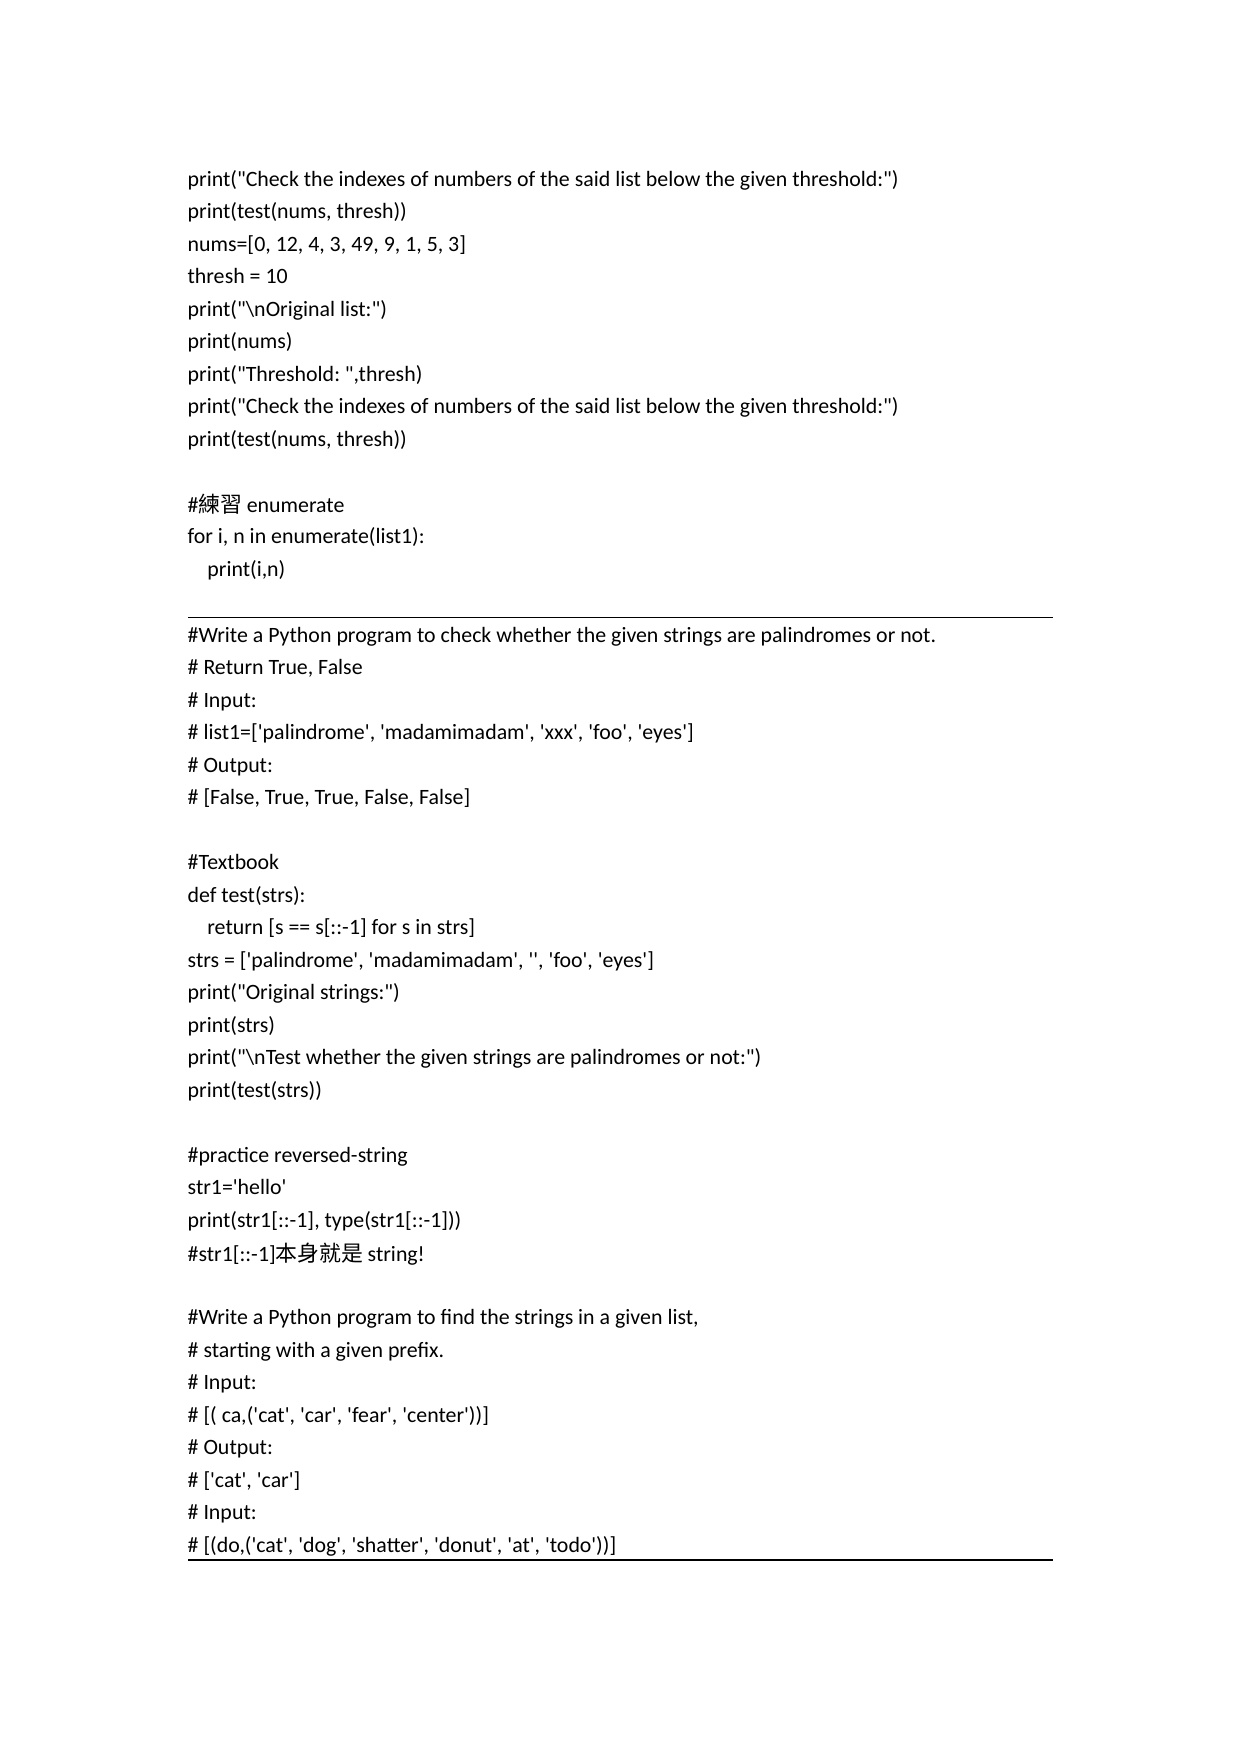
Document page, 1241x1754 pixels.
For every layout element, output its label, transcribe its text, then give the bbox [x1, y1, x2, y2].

text # Input: [187, 683, 1053, 716]
text # starting with a given prefix. [187, 1333, 1053, 1366]
text # Output: [187, 748, 1053, 781]
text #練習enumerate [187, 487, 1053, 519]
text return [s == s[::-1] for s in strs] [187, 911, 1053, 943]
text # Return True, False [187, 651, 1053, 683]
text # [False, True, True, False, False] [187, 781, 1053, 813]
text print(test(strs)) [187, 1073, 1053, 1106]
text strs = ['palindrome', 'madamimadam', '', 'foo', 'eyes'] [187, 943, 1053, 976]
text print("Original strings:") [187, 976, 1053, 1008]
text # Output: [187, 1431, 1053, 1463]
text print("Check the indexes of numbers of the said list below the given threshold:") [187, 389, 1053, 422]
text # [( ca,('cat', 'car', 'fear', 'center'))] [187, 1398, 1053, 1431]
text # Input: [187, 1496, 1053, 1528]
text # [(do,('cat', 'dog', 'shatter', 'donut', 'at', 'todo'))] [187, 1528, 1053, 1561]
text print(nums) [187, 324, 1053, 357]
text # ['cat', 'car'] [187, 1463, 1053, 1496]
text print(strs) [187, 1008, 1053, 1041]
text nums=[0, 12, 4, 3, 49, 9, 1, 5, 3] [187, 227, 1053, 259]
text str1='hello' [187, 1171, 1053, 1203]
text # list1=['palindrome', 'madamimadam', 'xxx', 'foo', 'eyes'] [187, 716, 1053, 748]
text # Input: [187, 1366, 1053, 1398]
text print(str1[::-1], type(str1[::-1])) [187, 1203, 1053, 1236]
text print(test(nums, thresh)) [187, 194, 1053, 227]
text print("\nOriginal list:") [187, 292, 1053, 324]
text #str1[::-1]本身就是string! [187, 1236, 1053, 1268]
text #Textbook [187, 846, 1053, 878]
text thresh = 10 [187, 259, 1053, 292]
text print("Threshold: ",thresh) [187, 357, 1053, 389]
text print(i,n) [187, 552, 1053, 584]
text print("\nTest whether the given strings are palindromes or not:") [187, 1041, 1053, 1073]
text #practice reversed-string [187, 1138, 1053, 1171]
text for i, n in enumerate(list1): [187, 519, 1053, 552]
text def test(strs): [187, 878, 1053, 911]
text print(test(nums, thresh)) [187, 422, 1053, 454]
text #Write a Python program to find the strings in a given list, [187, 1301, 1053, 1333]
text #Write a Python program to check whether the given strings are palindromes or not. [187, 618, 1053, 651]
text print("Check the indexes of numbers of the said list below the given threshold:") [187, 162, 1053, 194]
